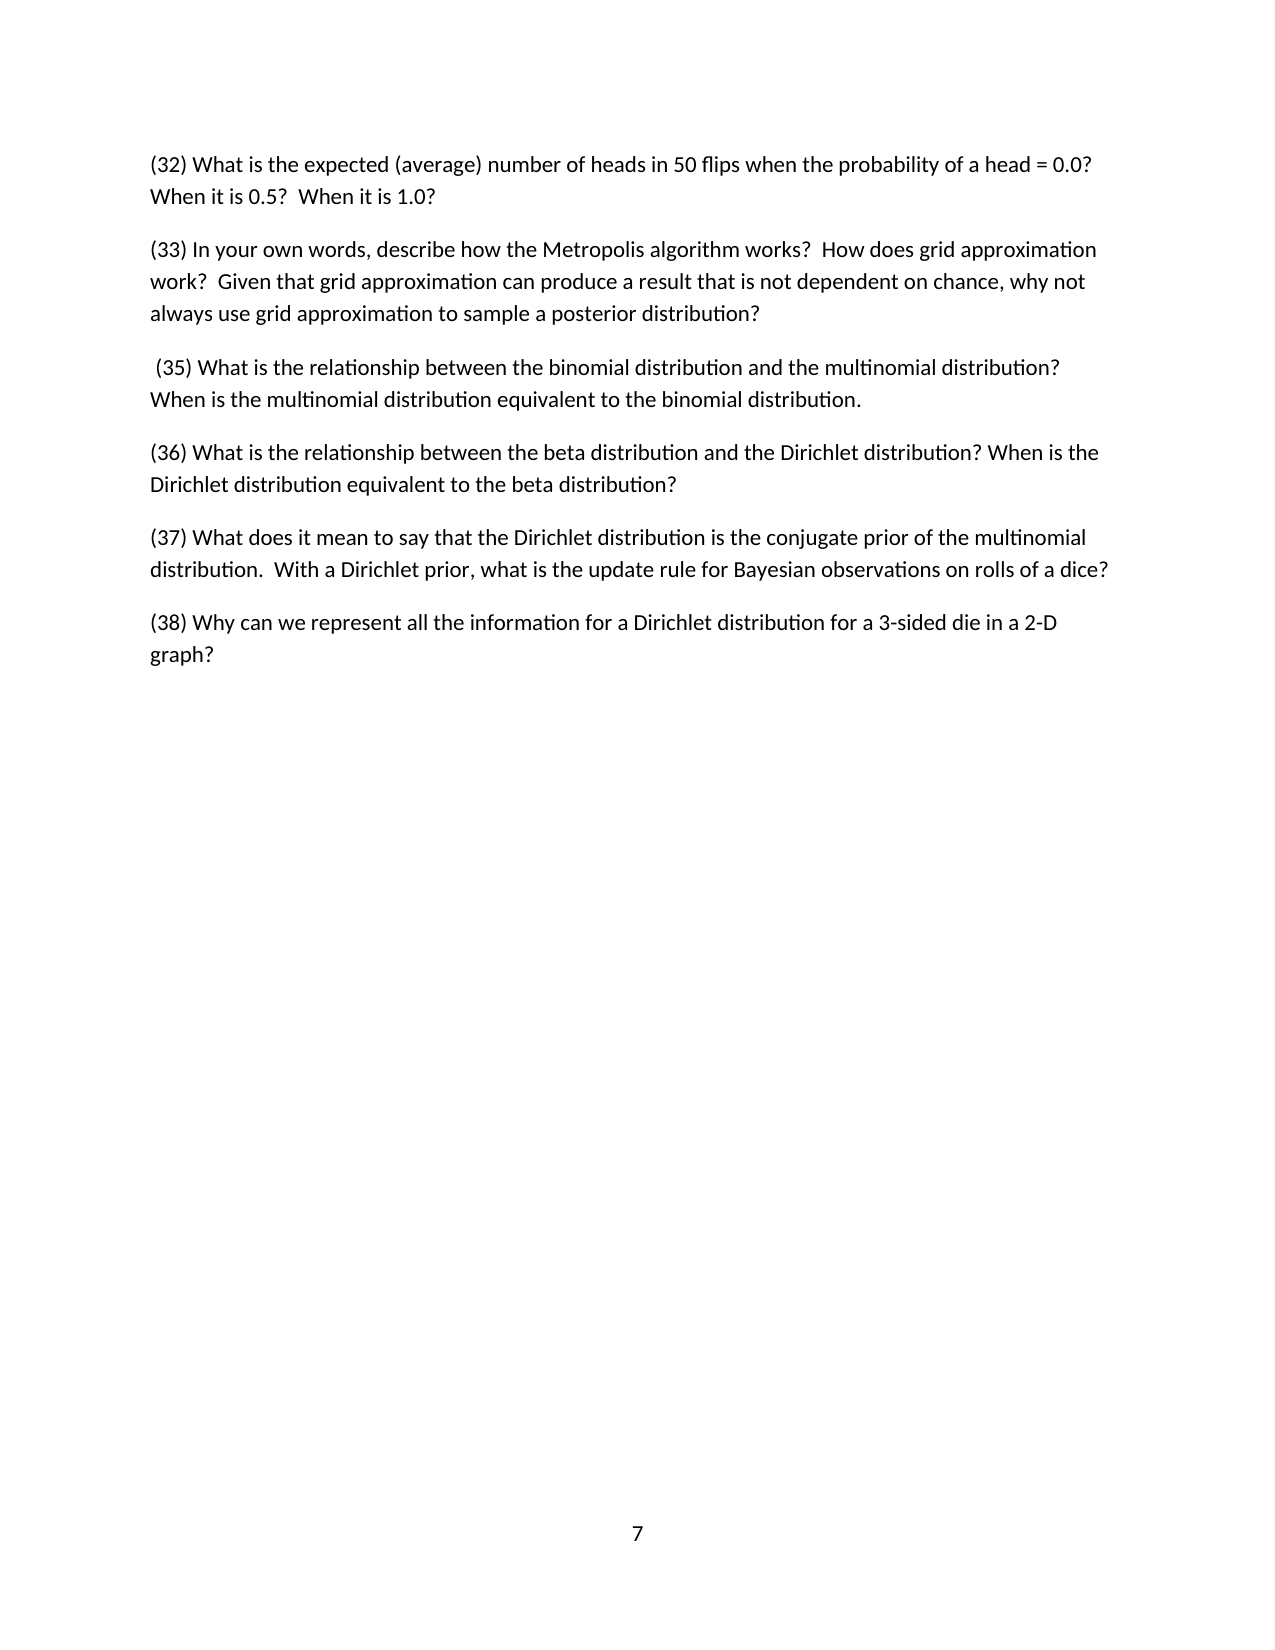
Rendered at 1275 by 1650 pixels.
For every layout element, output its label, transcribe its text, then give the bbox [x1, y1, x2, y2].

text (38) Why can we represent all the information for a Dirichlet distribution for a 3-sided die in a 2-D graph? [150, 608, 1125, 668]
text (35) What is the relationship between the binomial distribution and the multinomial distribution? When is the multinomial distribution equivalent to the binomial distribution. [150, 353, 1125, 413]
text (37) What does it mean to say that the Dirichlet distribution is the conjugate prior of the multinomial distribution. With a Dirichlet prior, what is the update rule for Bayesian observations on rolls of a dice? [150, 523, 1125, 583]
text (33) In your own words, describe how the Metropolis algorithm works? How does grid approximation work? Given that grid approximation can produce a result that is not dependent on chance, why not always use grid approximation to sample a posterior distribution? [150, 235, 1125, 328]
text (36) What is the relationship between the beta distribution and the Dirichlet distribution? When is the Dirichlet distribution equivalent to the beta distribution? [150, 438, 1125, 498]
text (32) What is the expected (average) number of heads in 50 flips when the probability of a head = 0.0? When it is 0.5? When it is 1.0? [150, 150, 1125, 210]
